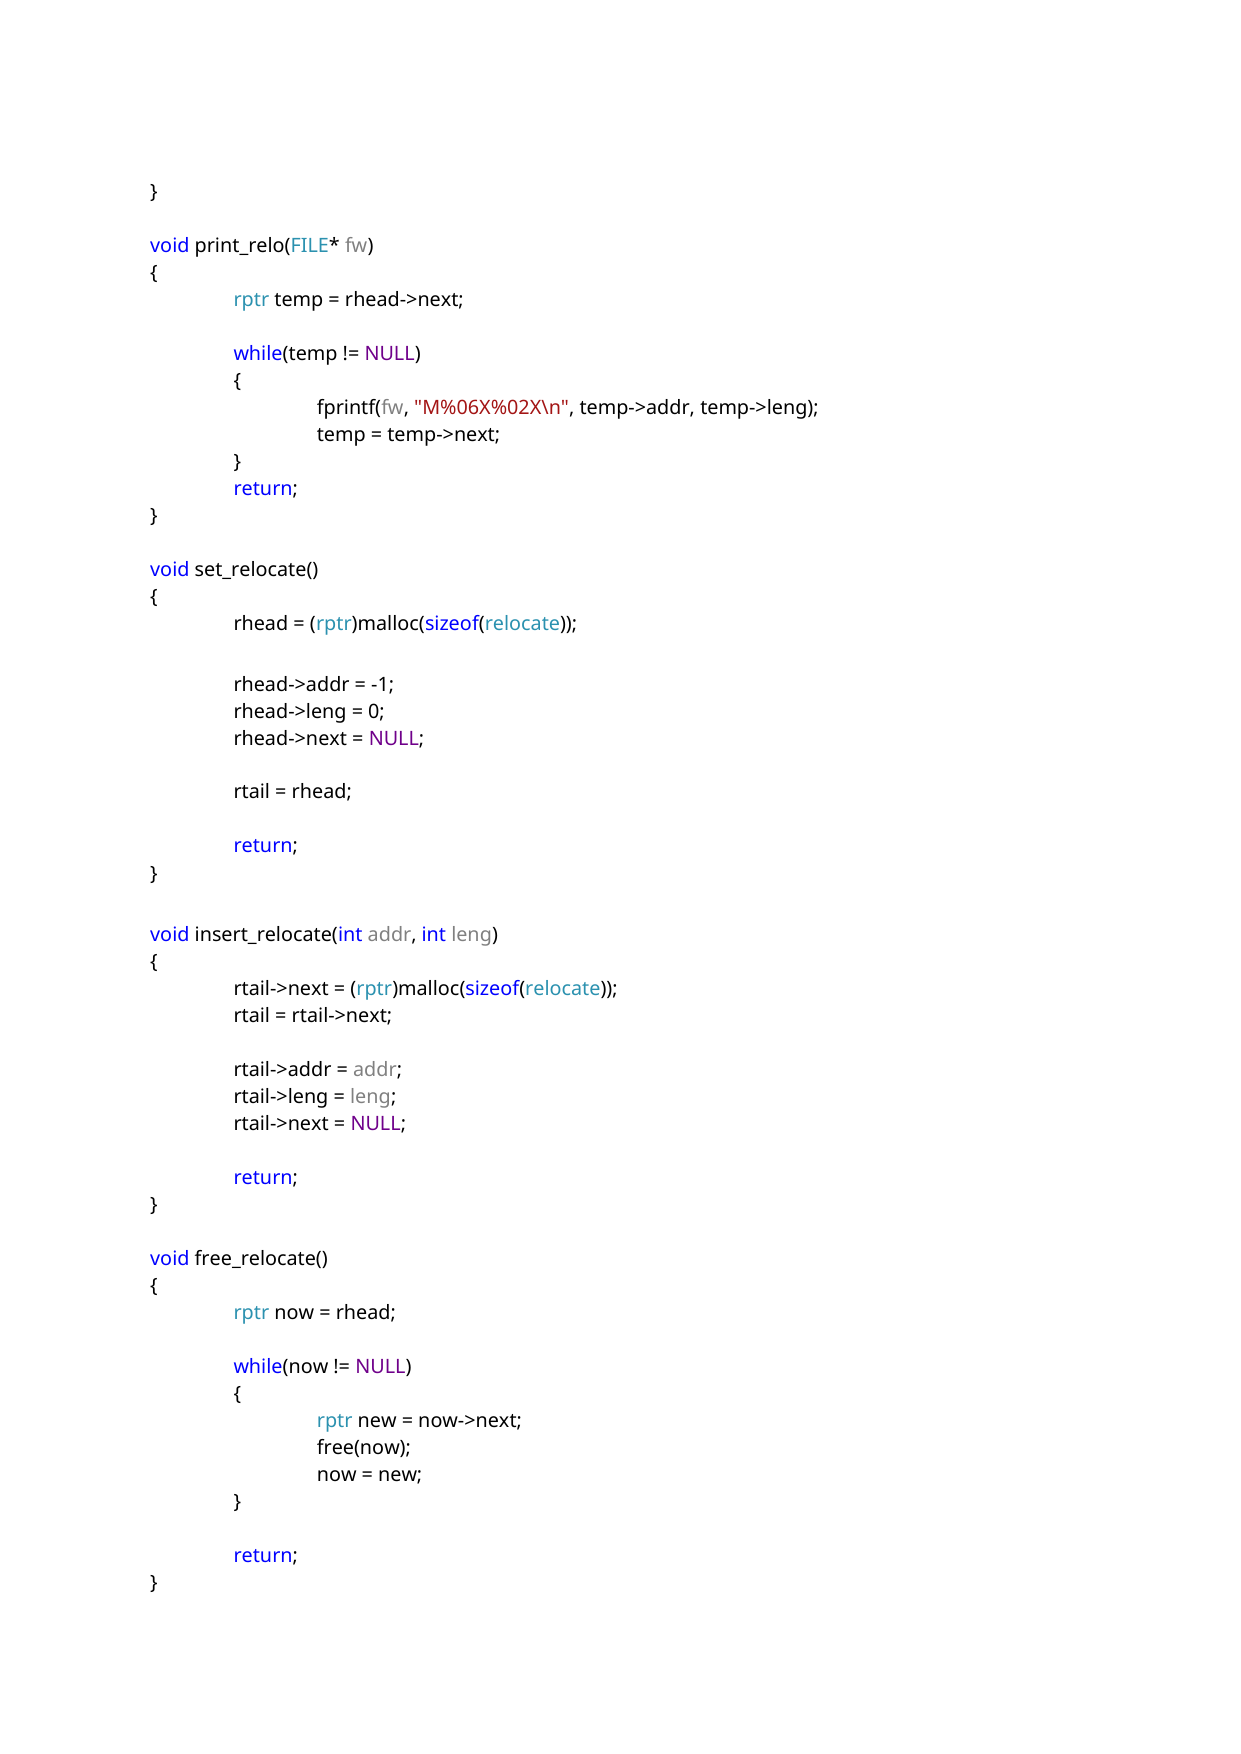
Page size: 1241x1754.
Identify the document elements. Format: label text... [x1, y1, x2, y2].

text temp = temp->next; [150, 420, 1090, 447]
text rtail->next = (rptr)malloc(sizeof(relocate)); [150, 974, 1090, 1002]
text void insert_relocate(int addr, int leng) [150, 921, 1090, 948]
text rhead->next = NULL; [150, 724, 1090, 751]
text return; [150, 474, 1090, 501]
text rptr temp = rhead->next; [150, 285, 1090, 312]
text void print_relo(FILE* fw) [150, 231, 1090, 258]
text } [150, 1190, 1090, 1217]
text } [150, 859, 1090, 886]
text { [150, 582, 1090, 609]
text rtail = rtail->next; [150, 1002, 1090, 1028]
text return; [150, 1163, 1090, 1190]
text rptr now = rhead; [150, 1298, 1090, 1325]
text while(temp != NULL) [150, 339, 1090, 366]
text rhead->leng = 0; [150, 697, 1090, 724]
text } [150, 1487, 1090, 1514]
text rhead->addr = -1; [150, 670, 1090, 697]
text rtail->leng = leng; [150, 1082, 1090, 1109]
text void set_relocate() [150, 555, 1090, 582]
text rptr new = now->next; [150, 1406, 1090, 1433]
text rtail->addr = addr; [150, 1056, 1090, 1082]
text return; [150, 832, 1090, 859]
text } [150, 1568, 1090, 1595]
text } [150, 501, 1090, 528]
text { [150, 366, 1090, 393]
text { [150, 258, 1090, 285]
text return; [150, 1541, 1090, 1568]
text { [150, 1379, 1090, 1406]
text fprintf(fw, "M%06X%02X\n", temp->addr, temp->leng); [150, 393, 1090, 420]
text rtail = rhead; [150, 778, 1090, 805]
text now = new; [150, 1460, 1090, 1487]
text rtail->next = NULL; [150, 1109, 1090, 1136]
text while(now != NULL) [150, 1352, 1090, 1379]
text { [150, 948, 1090, 974]
text } [150, 177, 1090, 204]
text free(now); [150, 1433, 1090, 1460]
text { [150, 1271, 1090, 1298]
text rhead = (rptr)malloc(sizeof(relocate)); [150, 609, 1090, 636]
text } [150, 447, 1090, 474]
text void free_relocate() [150, 1244, 1090, 1271]
